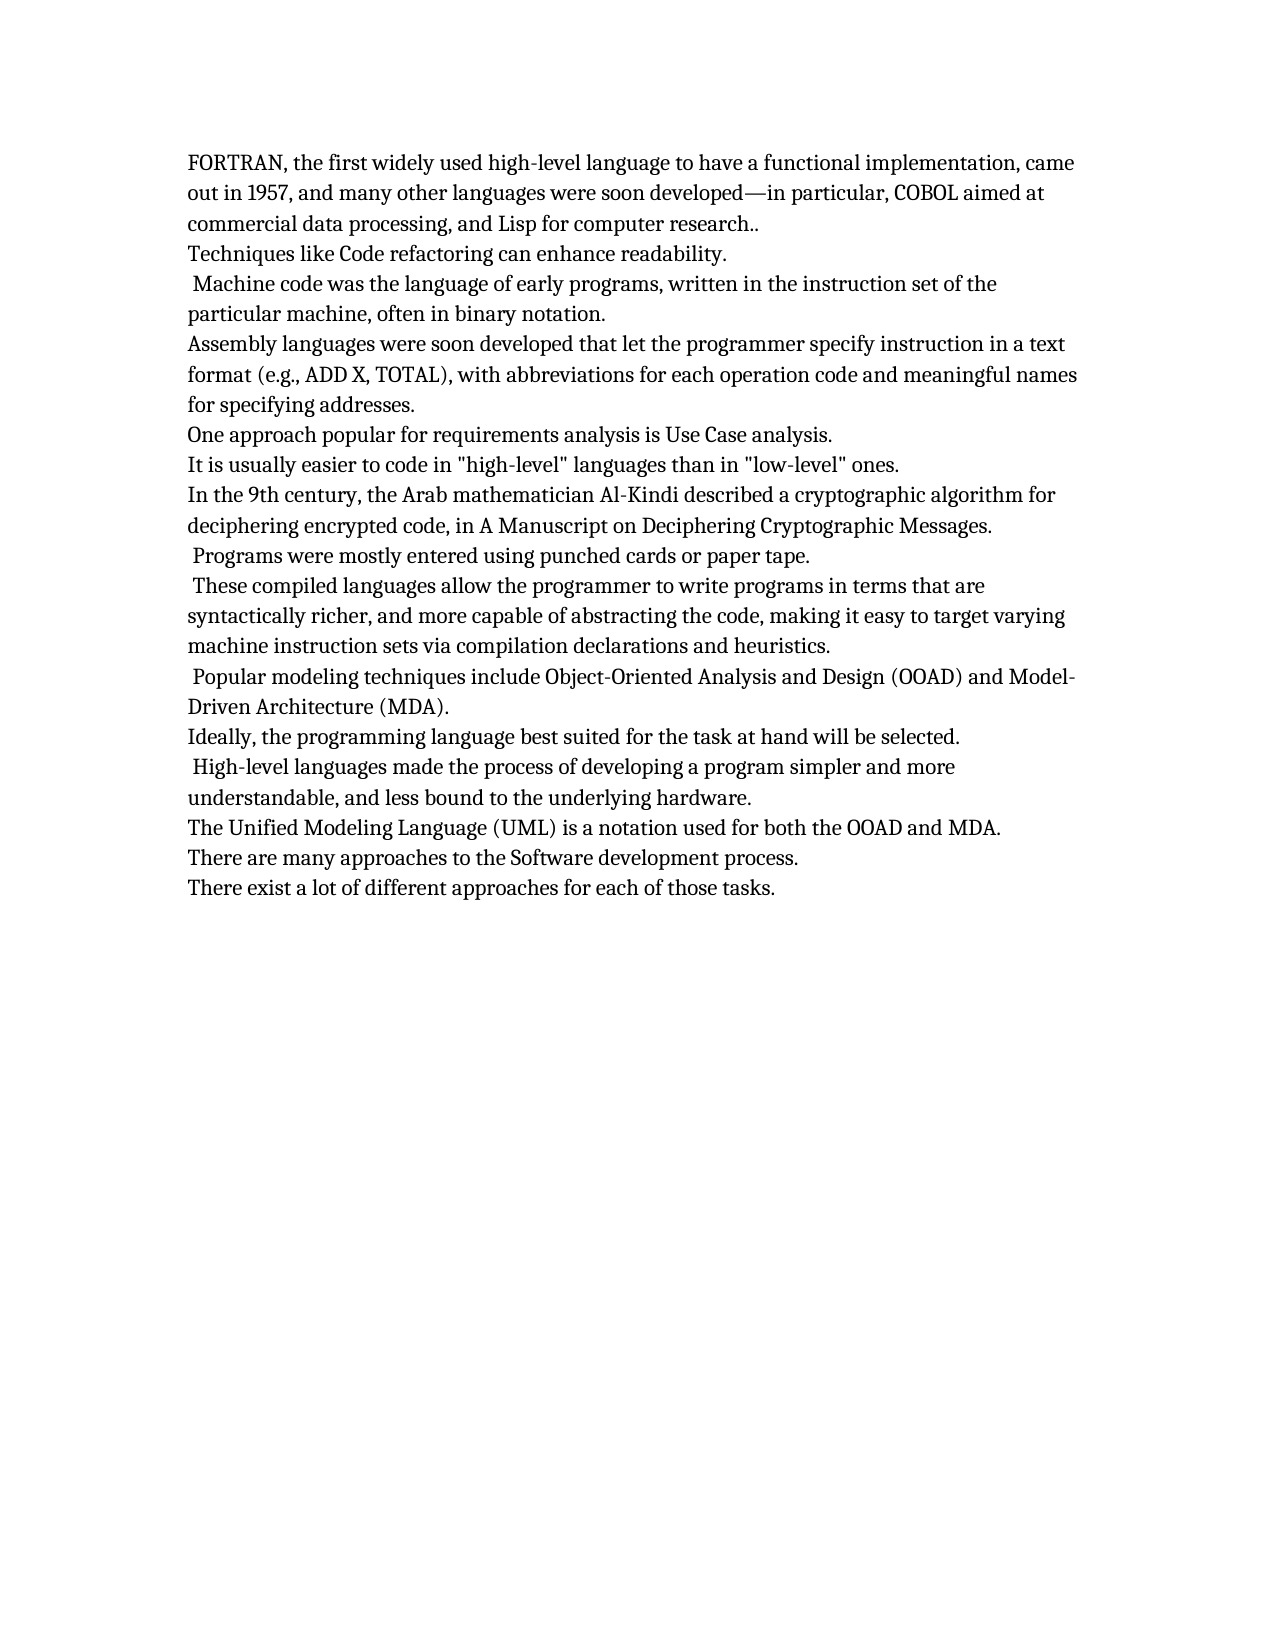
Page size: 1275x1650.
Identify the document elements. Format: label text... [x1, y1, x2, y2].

text FORTRAN, the first widely used high-level language to have a functional implementation, came out in 1957, and many other languages were soon developed—in particular, COBOL aimed at commercial data processing, and Lisp for computer research.. Techniques like Code refactoring can enhance readability. Machine code was the language of early programs, written in the instruction set of the particular machine, often in binary notation. Assembly languages were soon developed that let the programmer specify instruction in a text format (e.g., ADD X, TOTAL), with abbreviations for each operation code and meaningful names for specifying addresses. One approach popular for requirements analysis is Use Case analysis. It is usually easier to code in "high-level" languages than in "low-level" ones. In the 9th century, the Arab mathematician Al-Kindi described a cryptographic algorithm for deciphering encrypted code, in A Manuscript on Deciphering Cryptographic Messages. Programs were mostly entered using punched cards or paper tape. These compiled languages allow the programmer to write programs in terms that are syntactically richer, and more capable of abstracting the code, making it easy to target varying machine instruction sets via compilation declarations and heuristics. Popular modeling techniques include Object-Oriented Analysis and Design (OOAD) and Model-Driven Architecture (MDA). Ideally, the programming language best suited for the task at hand will be selected. High-level languages made the process of developing a program simpler and more understandable, and less bound to the underlying hardware. The Unified Modeling Language (UML) is a notation used for both the OOAD and MDA. There are many approaches to the Software development process. There exist a lot of different approaches for each of those tasks. [187, 150, 1087, 901]
